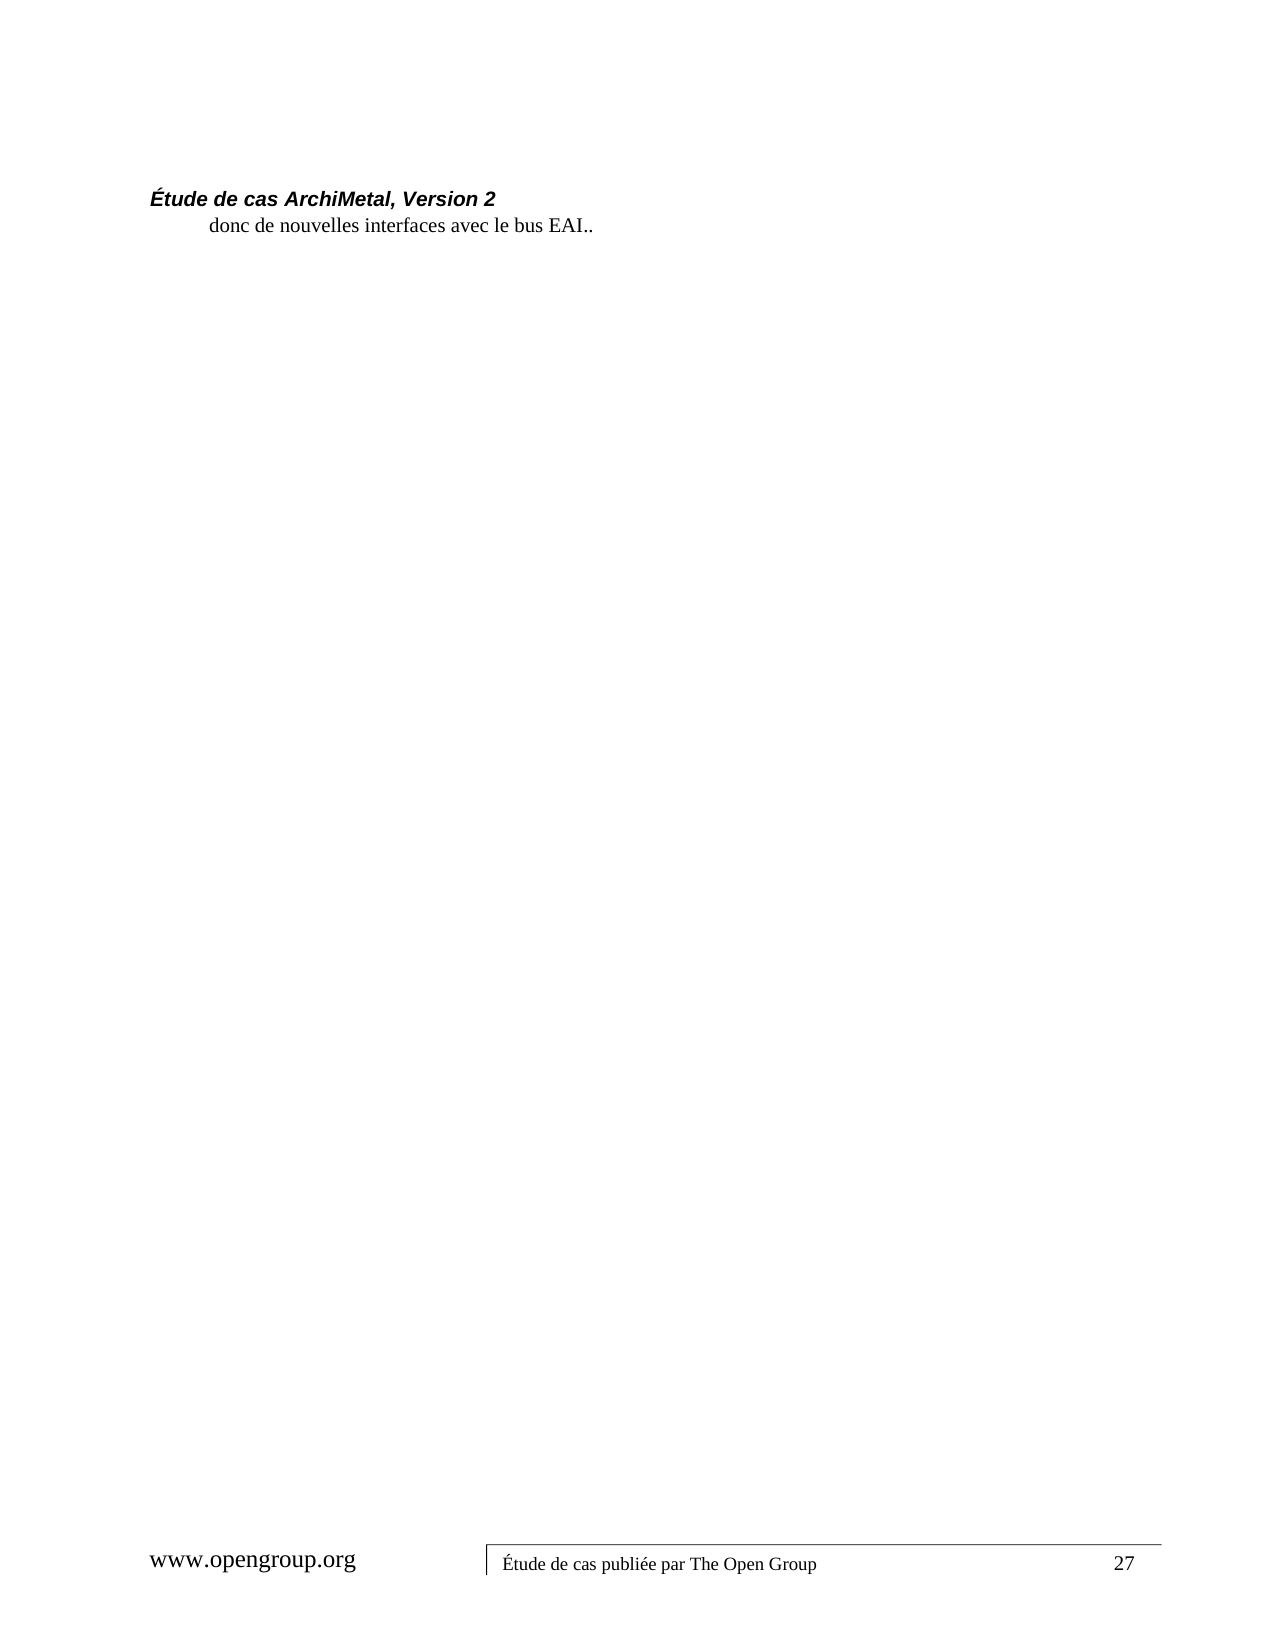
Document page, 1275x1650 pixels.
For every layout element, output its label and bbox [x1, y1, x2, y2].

text [209, 212, 1119, 237]
